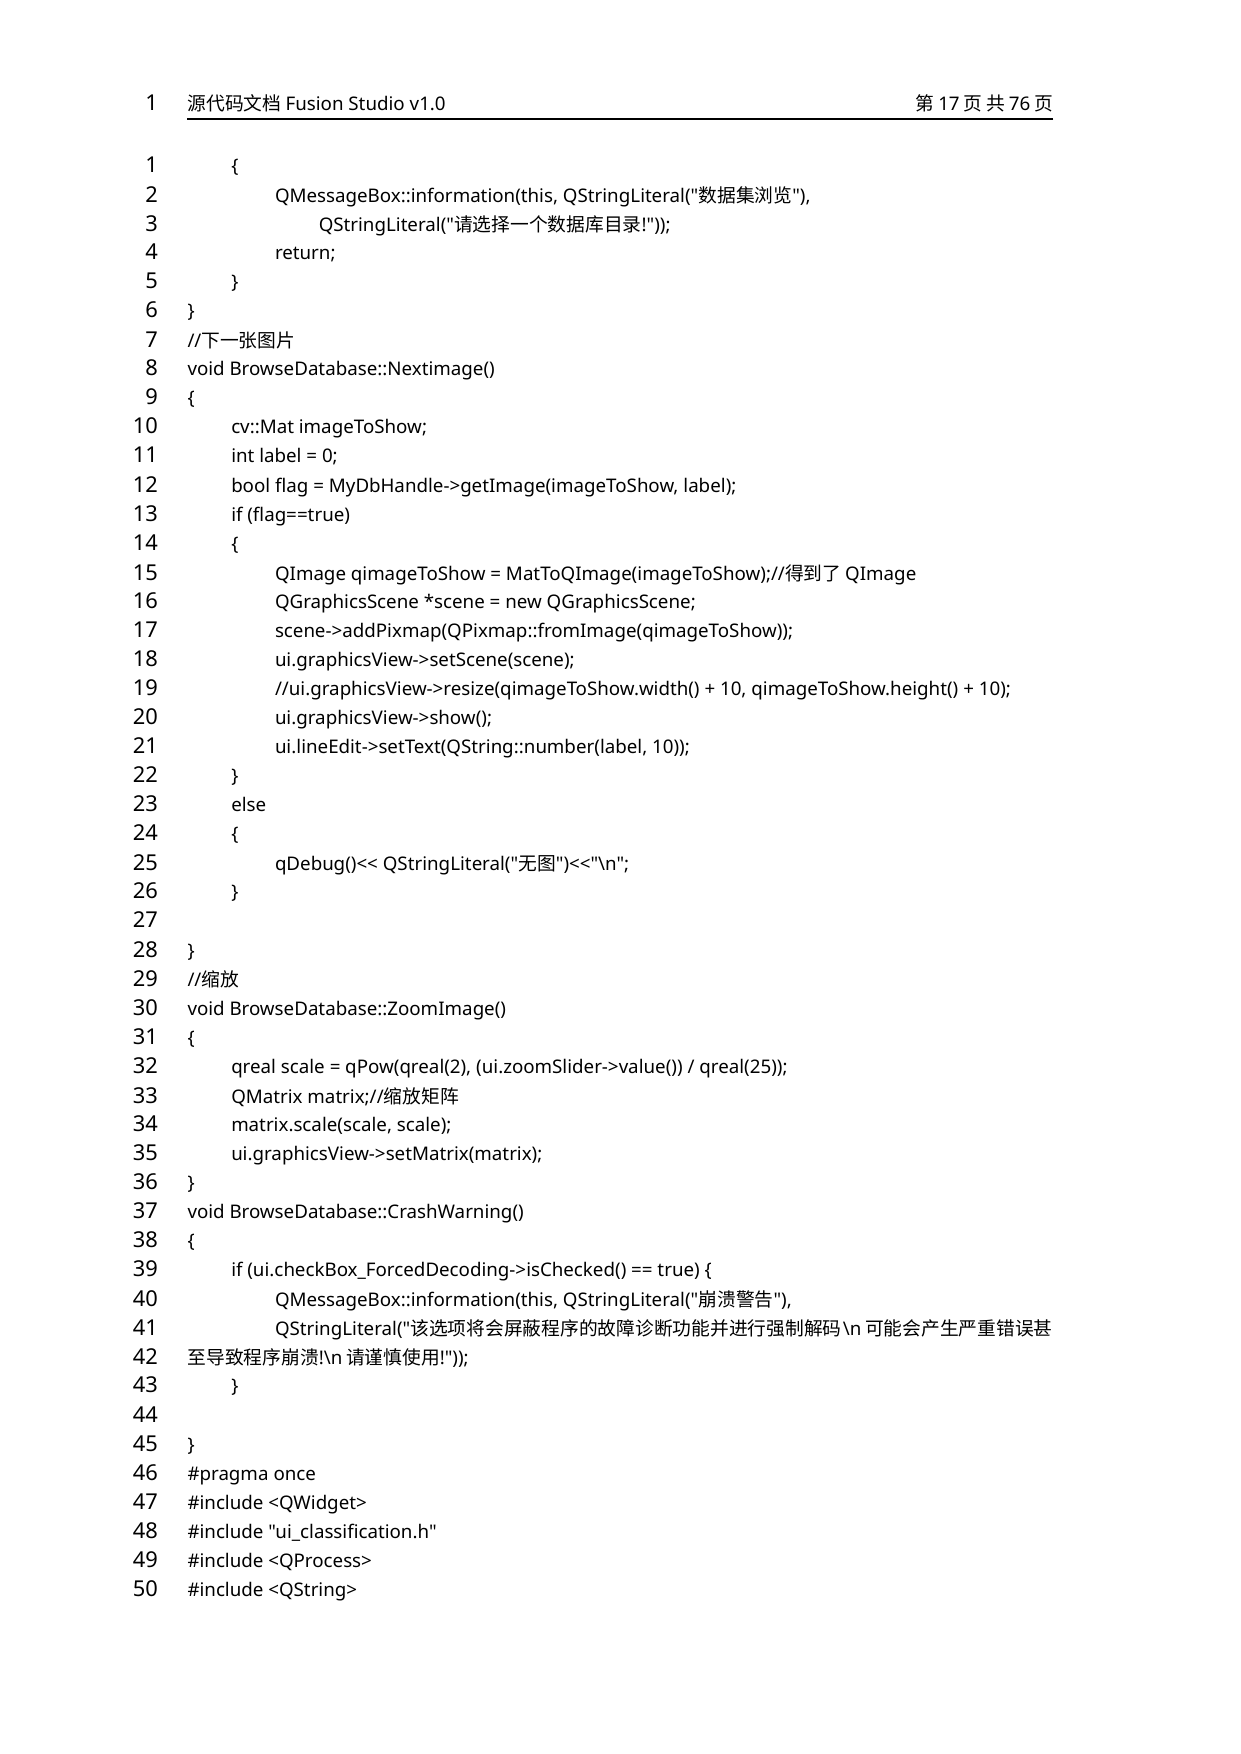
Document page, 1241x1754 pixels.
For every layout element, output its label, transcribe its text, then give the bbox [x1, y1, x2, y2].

text { [187, 383, 1053, 412]
text QGraphicsScene *scene = new QGraphicsScene; [187, 586, 1053, 615]
text #include "ui_classification.h" [187, 1516, 1053, 1545]
text } [187, 1371, 1053, 1400]
text qreal scale = qPow(qreal(2), (ui.zoomSlider->value()) / qreal(25)); [187, 1051, 1053, 1080]
text QImage qimageToShow = MatToQImage(imageToShow);//得到了QImage [187, 557, 1053, 586]
text ui.graphicsView->setMatrix(matrix); [187, 1138, 1053, 1168]
text scene->addPixmap(QPixmap::fromImage(qimageToShow)); [187, 615, 1053, 644]
text QStringLiteral("请选择一个数据库目录!")); [187, 208, 1053, 238]
text matrix.scale(scale, scale); [187, 1109, 1053, 1138]
text #include <QProcess> [187, 1545, 1053, 1574]
text #include <QString> [187, 1574, 1053, 1603]
text } [187, 296, 1053, 325]
text } [187, 761, 1053, 790]
text #pragma once [187, 1458, 1053, 1487]
text } [187, 267, 1053, 296]
text } [187, 935, 1053, 964]
text ui.graphicsView->show(); [187, 703, 1053, 732]
text return; [187, 238, 1053, 267]
text void BrowseDatabase::CrashWarning() [187, 1197, 1053, 1226]
text QStringLiteral("该选项将会屏蔽程序的故障诊断功能并进行强制解码\n可能会产生严重错误甚至导致程序崩溃!\n请谨慎使用!")); [187, 1313, 1053, 1371]
text QMatrix matrix;//缩放矩阵 [187, 1080, 1053, 1109]
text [187, 179, 1053, 208]
text { [187, 819, 1053, 848]
text } [187, 1429, 1053, 1458]
text else [187, 790, 1053, 819]
text } [187, 877, 1053, 906]
text { [187, 528, 1053, 557]
text //下一张图片 [187, 325, 1053, 354]
text bool flag = MyDbHandle->getImage(imageToShow, label); [187, 470, 1053, 499]
text void BrowseDatabase::Nextimage() [187, 354, 1053, 383]
text { [187, 150, 1053, 179]
text } [187, 1168, 1053, 1197]
text cv::Mat imageToShow; [187, 412, 1053, 441]
text { [187, 1226, 1053, 1255]
text qDebug()<< QStringLiteral("无图")<<"\n"; [187, 848, 1053, 877]
text { [187, 1022, 1053, 1051]
text QMessageBox::information(this, QStringLiteral("崩溃警告"), [187, 1284, 1053, 1313]
text if (ui.checkBox_ForcedDecoding->isChecked() == true) { [187, 1255, 1053, 1284]
text //ui.graphicsView->resize(qimageToShow.width() + 10, qimageToShow.height() + 10); [187, 673, 1053, 703]
text void BrowseDatabase::ZoomImage() [187, 993, 1053, 1022]
text #include <QWidget> [187, 1487, 1053, 1516]
text int label = 0; [187, 441, 1053, 470]
text if (flag==true) [187, 499, 1053, 528]
text ui.graphicsView->setScene(scene); [187, 644, 1053, 673]
text ui.lineEdit->setText(QString::number(label, 10)); [187, 732, 1053, 761]
text //缩放 [187, 964, 1053, 993]
